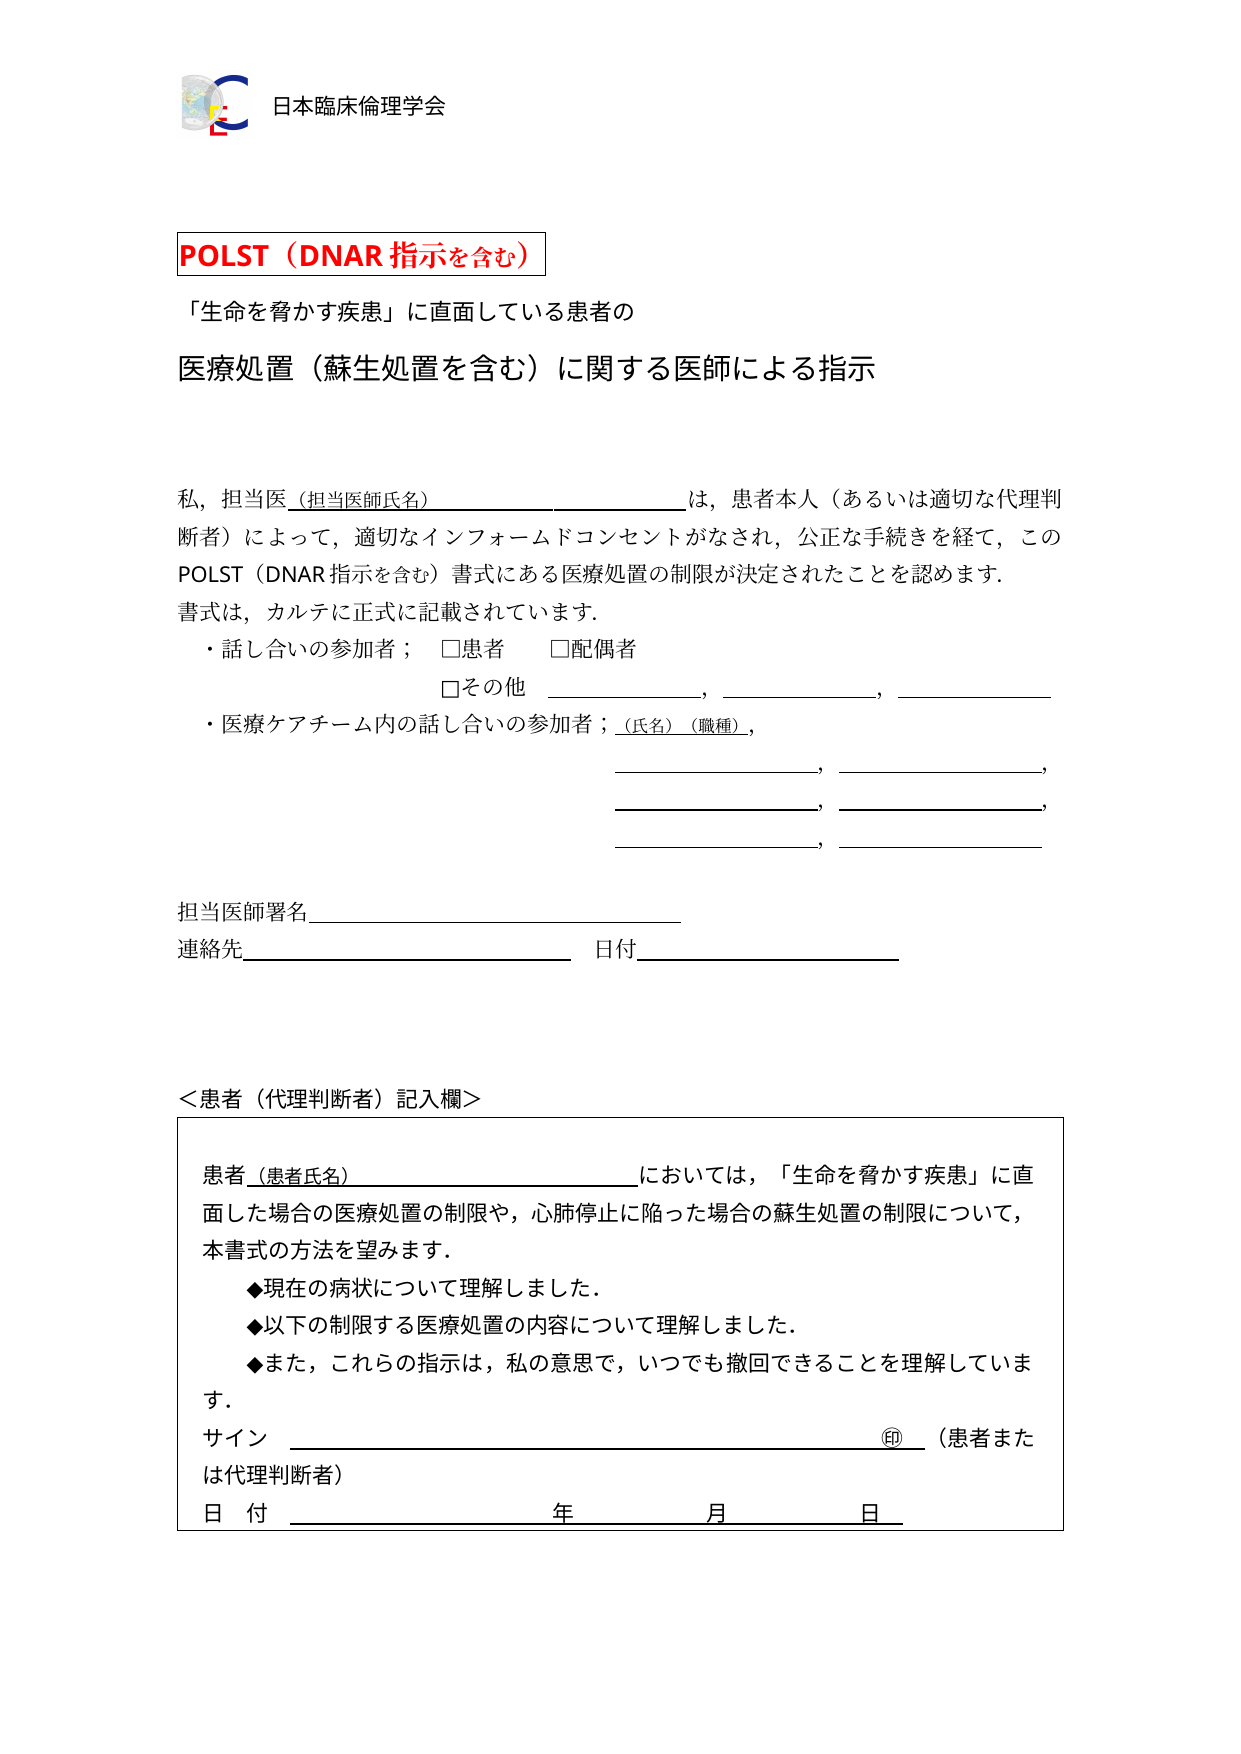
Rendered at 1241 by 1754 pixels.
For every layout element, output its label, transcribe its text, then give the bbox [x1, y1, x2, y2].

text 担当医師署名 [177, 892, 1063, 929]
text □その他 ， ， [177, 667, 1063, 704]
text POLST（DNAR指示を含む） [177, 217, 1063, 292]
text 書式は，カルテに正式に記載されています． [177, 592, 1063, 629]
picture [176, 71, 254, 139]
text 私，担当医（担当医師氏名） は，患者本人（あるいは適切な代理判断者）によって，適切なインフォームドコンセントがなされ，公正な手続きを経て，このPOLST（DNAR指示を含む）書式にある医療処置の制限が決定されたことを認めます． [177, 479, 1063, 592]
text 連絡先 日付 [177, 929, 1063, 967]
text ＜患者（代理判断者）記入欄＞ [177, 1079, 1063, 1117]
text 「生命を脅かす疾患」に直面している患者の [177, 292, 1063, 329]
text ・話し合いの参加者； □患者 □配偶者 [177, 629, 1063, 667]
text ， [177, 817, 1093, 854]
text ， ， [177, 742, 1063, 779]
text ， ， [177, 779, 1093, 817]
text 医療処置（蘇生処置を含む）に関する医師による指示 [177, 329, 1063, 404]
text ・医療ケアチーム内の話し合いの参加者；（氏名）（職種）， [177, 704, 1063, 742]
